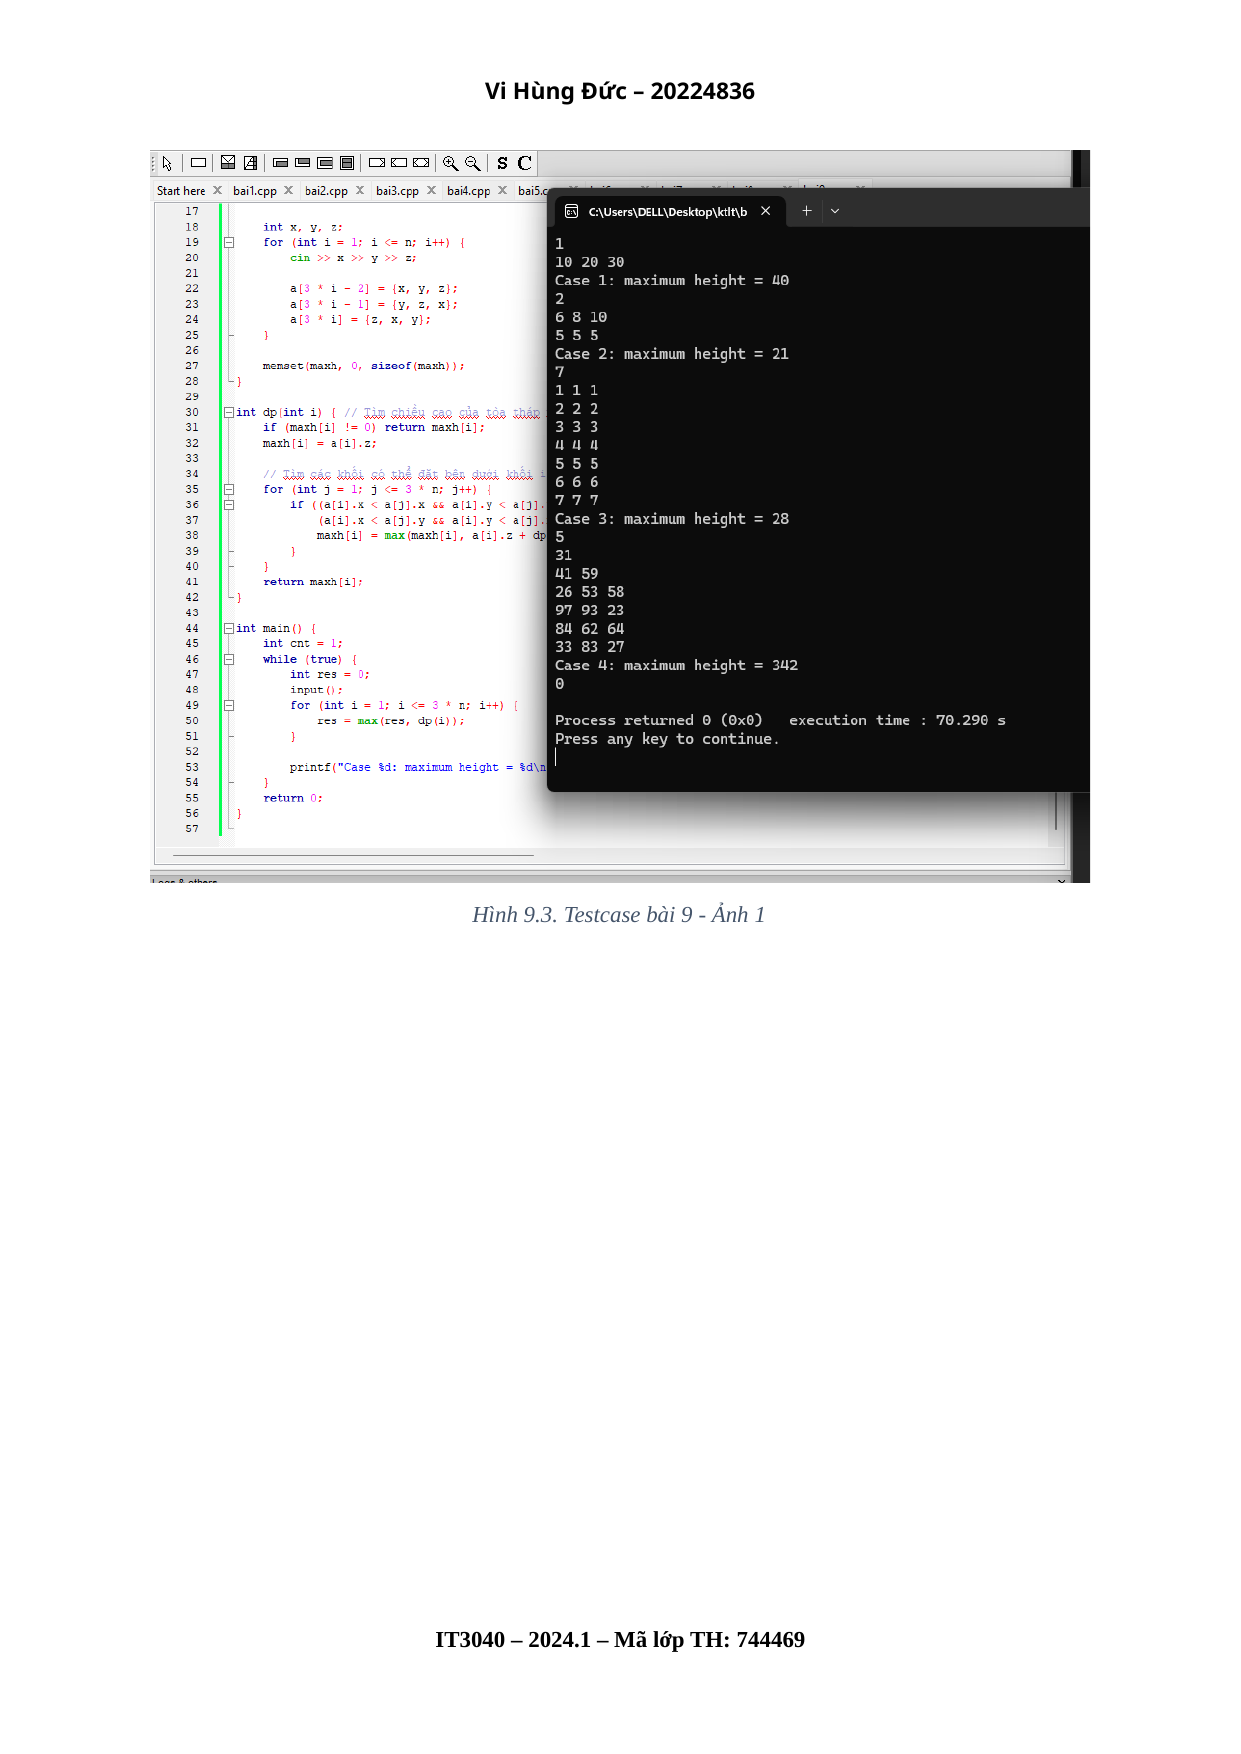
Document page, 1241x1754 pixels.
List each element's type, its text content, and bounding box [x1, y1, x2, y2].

picture [150, 150, 1091, 883]
text Hình 9.3. Testcase bài 9 - Ảnh 1 [150, 901, 1090, 927]
